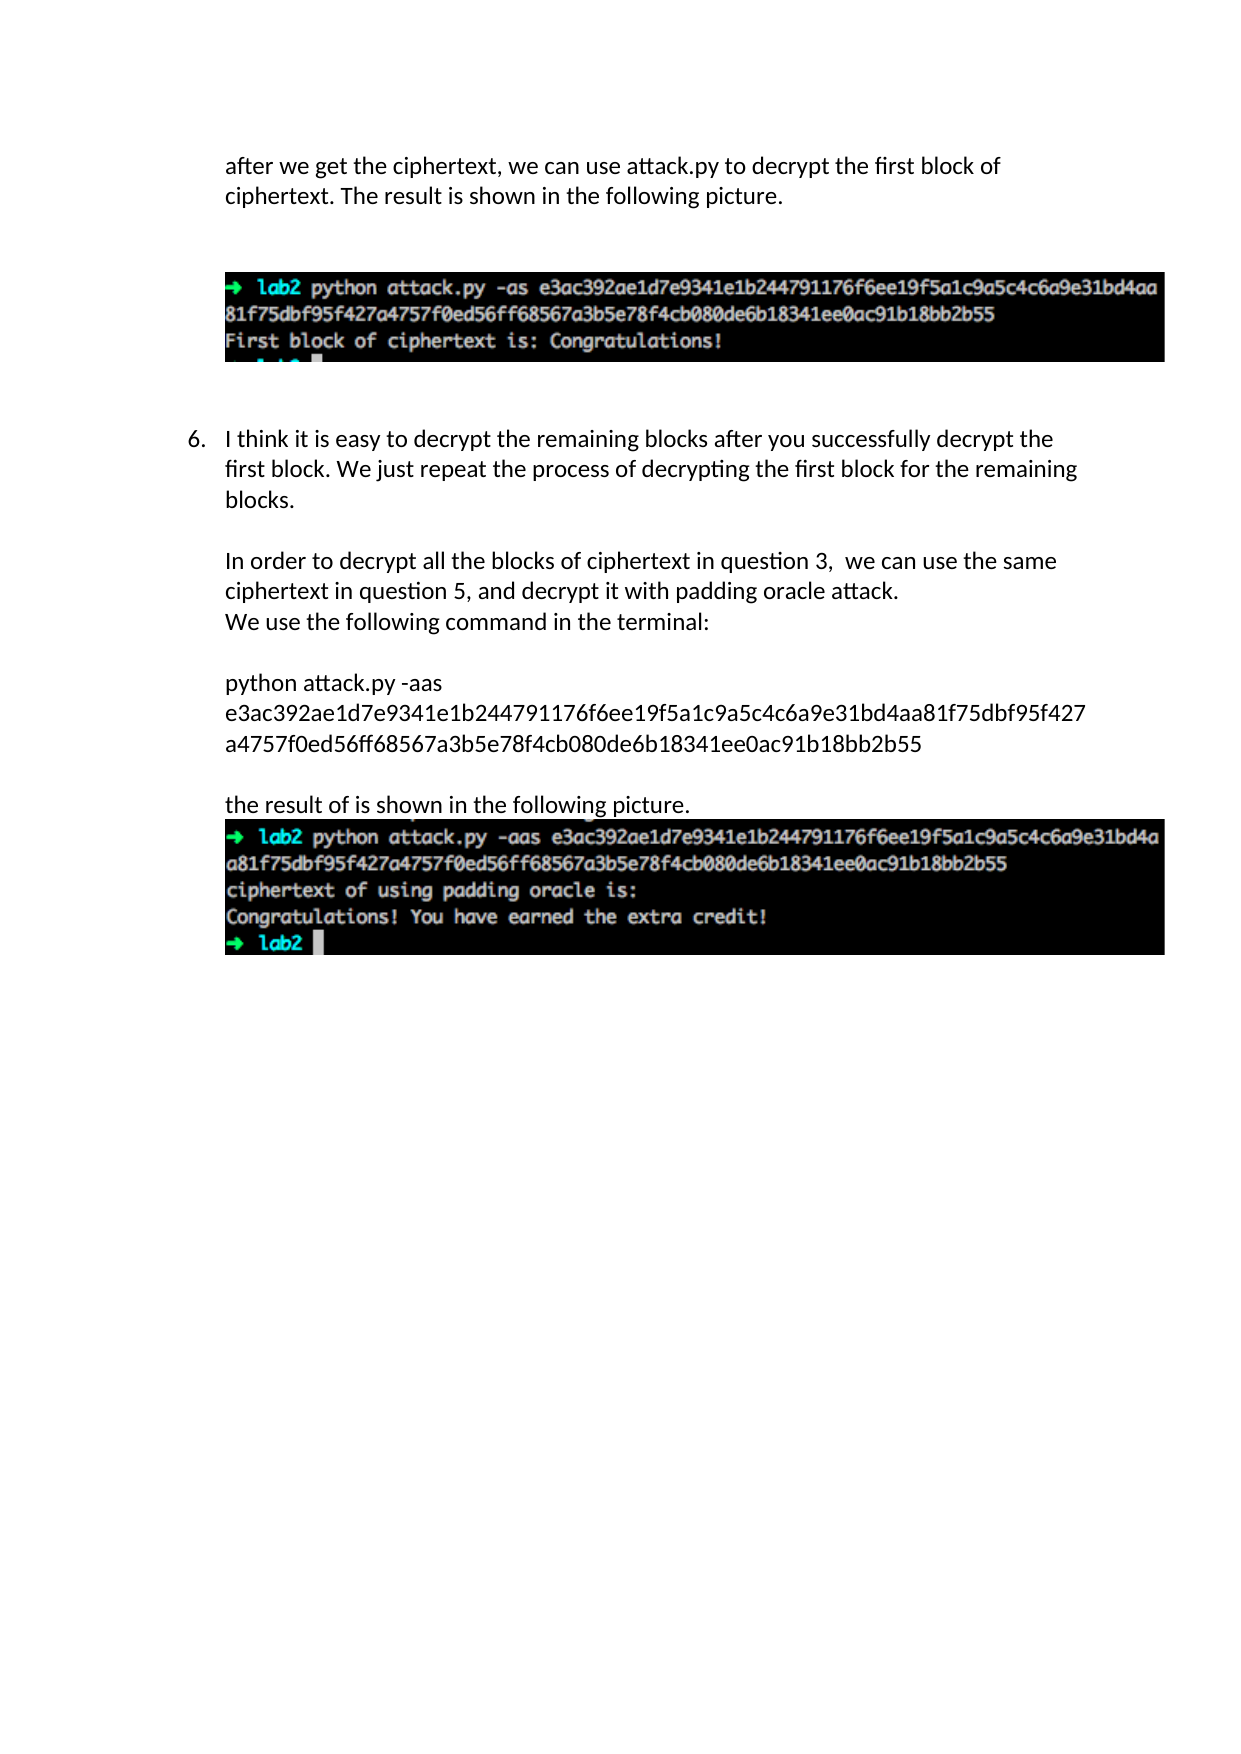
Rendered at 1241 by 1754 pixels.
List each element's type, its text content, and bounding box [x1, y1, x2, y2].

list In order to decrypt all the blocks of ciphertext in question 3, we can use the same ciphertext in question 5, and decrypt it with padding oracle attack. [225, 545, 1090, 606]
picture [225, 272, 1165, 362]
list after we get the ciphertext, we can use attack.py to decrypt the first block of ciphertext. The result is shown in the following picture. [225, 150, 1090, 211]
list the result of is shown in the following picture. [225, 789, 1090, 819]
list python attack.py -aas e3ac392ae1d7e9341e1b244791176f6ee19f5a1c9a5c4c6a9e31bd4aa81f75dbf95f427a4757f0ed56ff68567a3b5e78f4cb080de6b18341ee0ac91b18bb2b55 [225, 667, 1090, 759]
list I think it is easy to decrypt the remaining blocks after you successfully decrypt the first block. We just repeat the process of decrypting the first block for the remaining blocks. [187, 423, 1090, 514]
picture [225, 819, 1165, 955]
list We use the following command in the terminal: [225, 606, 1090, 637]
